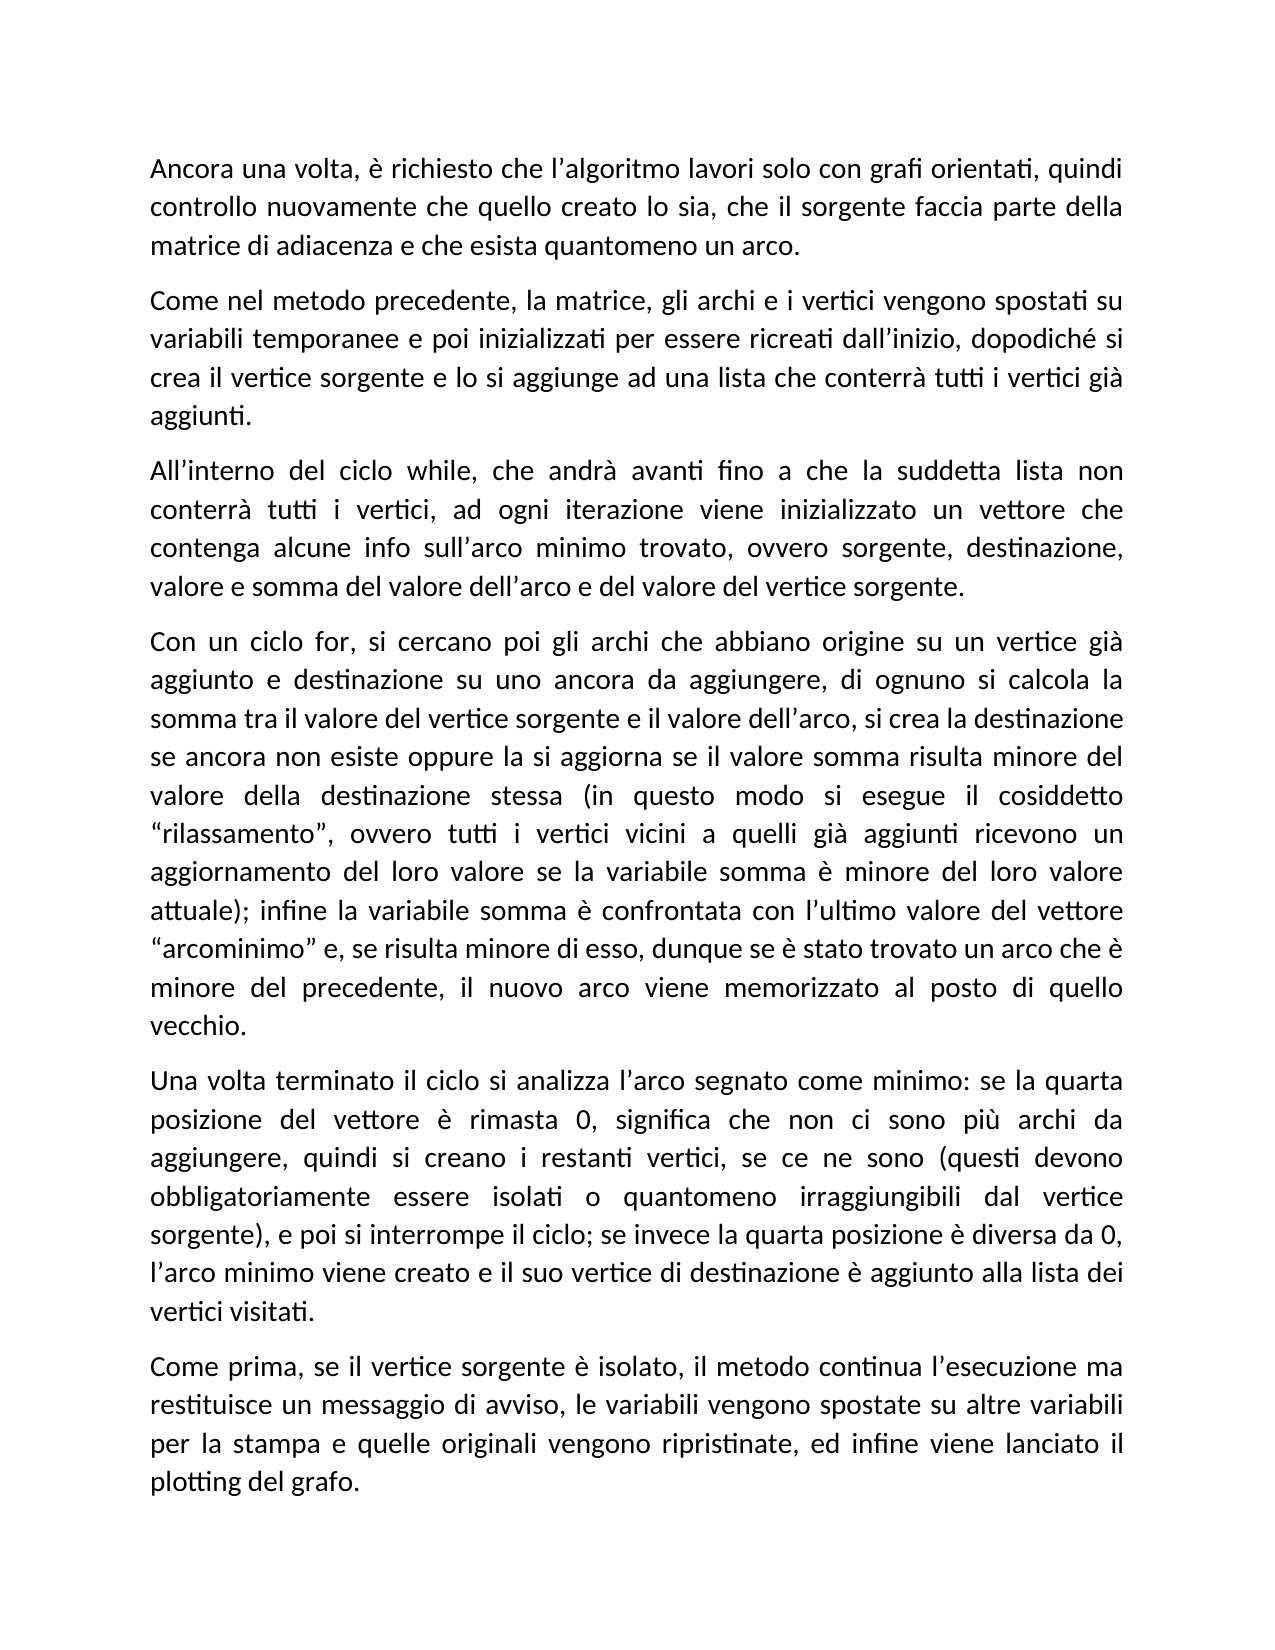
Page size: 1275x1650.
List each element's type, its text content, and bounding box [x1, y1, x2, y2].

text Ancora una volta, è richiesto che l’algoritmo lavori solo con grafi orientati, quindi controllo nuovamente che quello creato lo sia, che il sorgente faccia parte della matrice di adiacenza e che esista quantomeno un arco. [150, 150, 1125, 262]
text Con un ciclo for, si cercano poi gli archi che abbiano origine su un vertice già aggiunto e destinazione su uno ancora da aggiungere, di ognuno si calcola la somma tra il valore del vertice sorgente e il valore dell’arco, si crea la destinazione se ancora non esiste oppure la si aggiorna se il valore somma risulta minore del valore della destinazione stessa (in questo modo si esegue il cosiddetto “rilassamento”, ovvero tutti i vertici vicini a quelli già aggiunti ricevono un aggiornamento del loro valore se la variabile somma è minore del loro valore attuale); infine la variabile somma è confrontata con l’ultimo valore del vettore “arcominimo” e, se risulta minore di esso, dunque se è stato trovato un arco che è minore del precedente, il nuovo arco viene memorizzato al posto di quello vecchio. [150, 623, 1125, 1043]
text Come nel metodo precedente, la matrice, gli archi e i vertici vengono spostati su variabili temporanee e poi inizializzati per essere ricreati dall’inizio, dopodiché si crea il vertice sorgente e lo si aggiunge ad una lista che conterrà tutti i vertici già aggiunti. [150, 282, 1125, 433]
text All’interno del ciclo while, che andrà avanti fino a che la suddetta lista non conterrà tutti i vertici, ad ogni iterazione viene inizializzato un vettore che contenga alcune info sull’arco minimo trovato, ovvero sorgente, destinazione, valore e somma del valore dell’arco e del valore del vertice sorgente. [150, 452, 1125, 603]
text Una volta terminato il ciclo si analizza l’arco segnato come minimo: se la quarta posizione del vettore è rimasta 0, significa che non ci sono più archi da aggiungere, quindi si creano i restanti vertici, se ce ne sono (questi devono obbligatoriamente essere isolati o quantomeno irraggiungibili dal vertice sorgente), e poi si interrompe il ciclo; se invece la quarta posizione è diversa da 0, l’arco minimo viene creato e il suo vertice di destinazione è aggiunto alla lista dei vertici visitati. [150, 1062, 1125, 1328]
text Come prima, se il vertice sorgente è isolato, il metodo continua l’esecuzione ma restituisce un messaggio di avviso, le variabili vengono spostate su altre variabili per la stampa e quelle originali vengono ripristinate, ed infine viene lanciato il plotting del grafo. [150, 1348, 1125, 1499]
